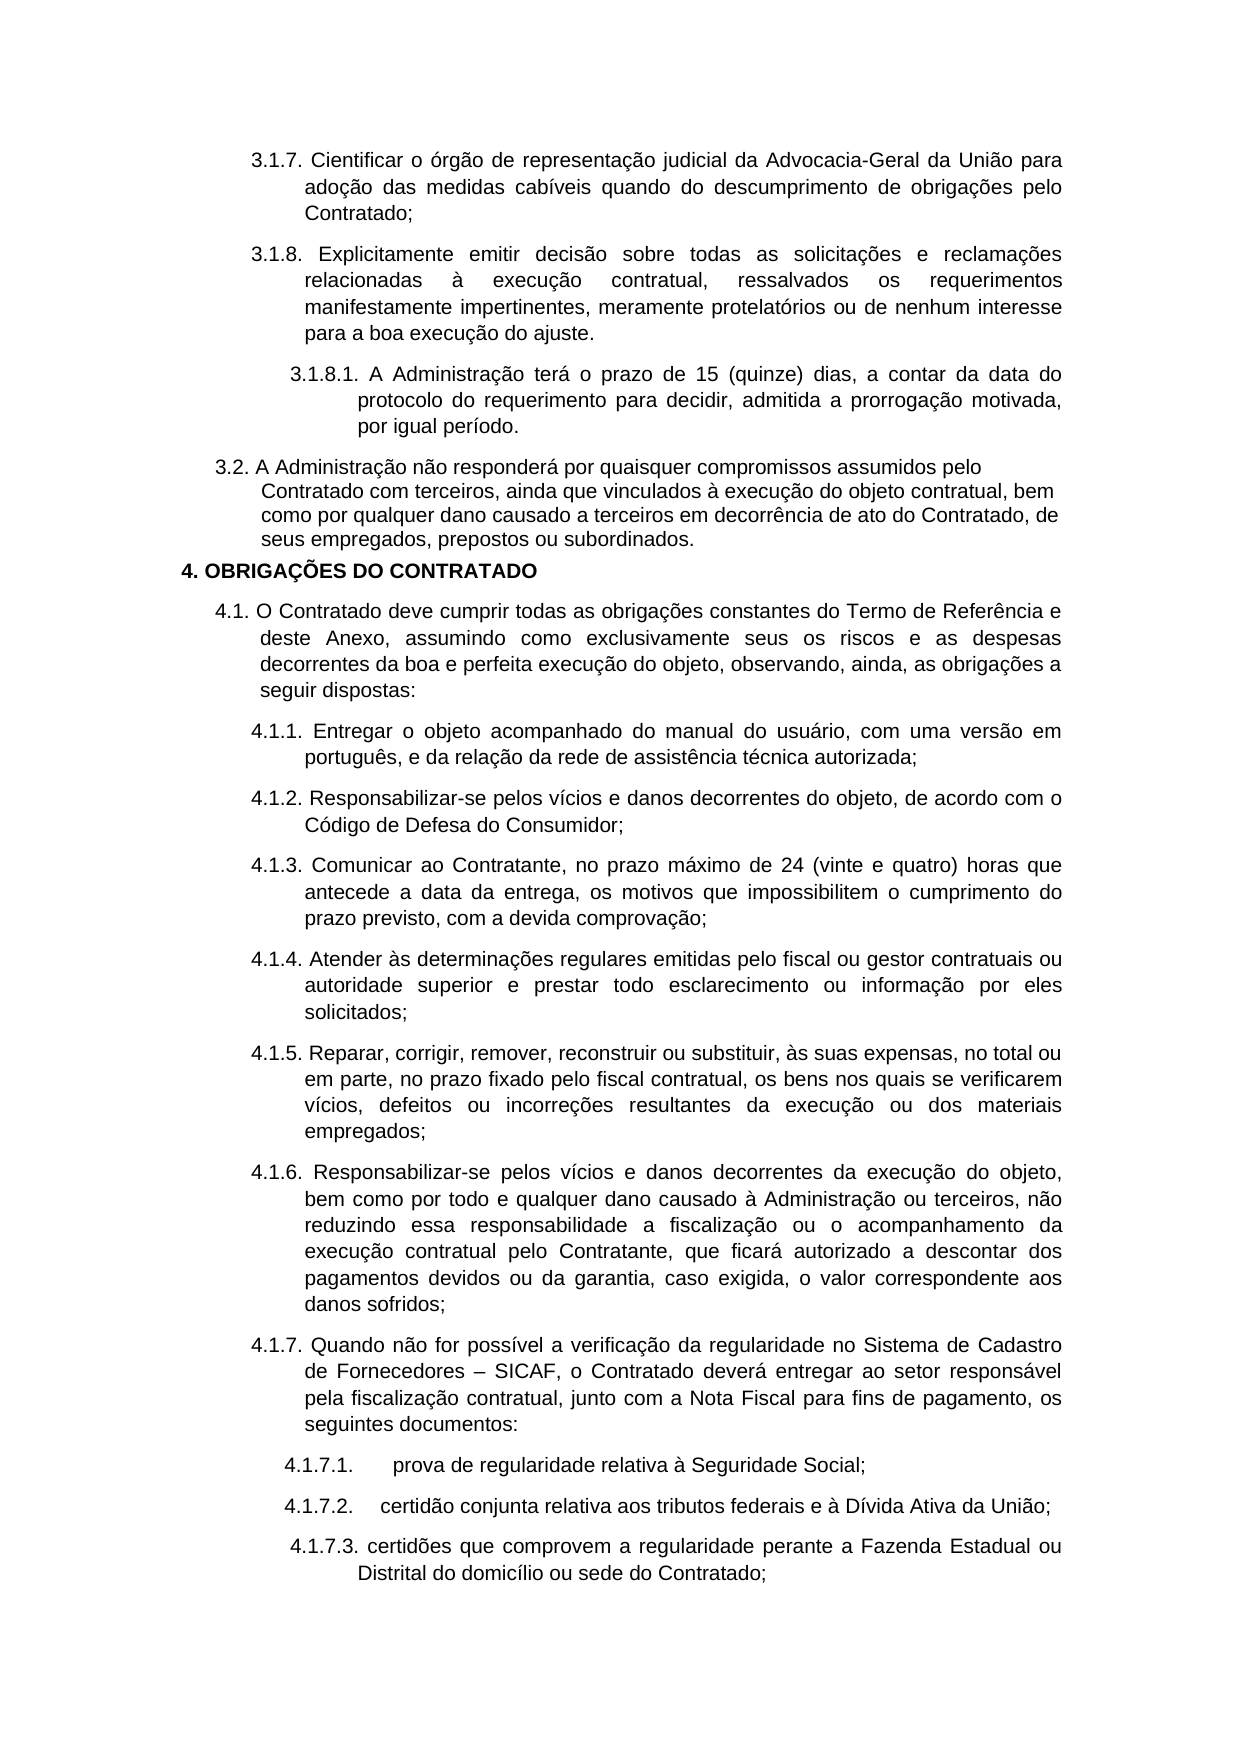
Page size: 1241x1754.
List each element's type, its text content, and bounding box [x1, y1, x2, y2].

text 4.1.5. Reparar, corrigir, remover, reconstruir ou substituir, às suas expensas, no total ou em parte, no prazo fixado pelo fiscal contratual, os bens nos quais se verificarem vícios, defeitos ou incorreções resultantes da execução ou dos materiais empregados; [251, 1040, 1063, 1143]
text 3.1.8. Explicitamente emitir decisão sobre todas as solicitações e reclamações relacionadas à execução contratual, ressalvados os requerimentos manifestamente impertinentes, meramente protelatórios ou de nenhum interesse para a boa execução do ajuste. [251, 242, 1063, 345]
text 4.1.4. Atender às determinações regulares emitidas pelo fiscal ou gestor contratuais ou autoridade superior e prestar todo esclarecimento ou informação por eles solicitados; [251, 947, 1063, 1023]
text 4.1.3. Comunicar ao Contratante, no prazo máximo de 24 (vinte e quatro) horas que antecede a data da entrega, os motivos que impossibilitem o cumprimento do prazo previsto, com a devida comprovação; [251, 853, 1063, 930]
text 4.1.7.3. certidões que comprovem a regularidade perante a Fazenda Estadual ou Distrital do domicílio ou sede do Contratado; [290, 1534, 1063, 1585]
text 4.1.7. Quando não for possível a verificação da regularidade no Sistema de Cadastro de Fornecedores – SICAF, o Contratado deverá entregar ao setor responsável pela fiscalização contratual, junto com a Nota Fiscal para fins de pagamento, os seguintes documentos: [251, 1333, 1063, 1436]
text 3.2. A Administração não responderá por quaisquer compromissos assumidos pelo Contratado com terceiros, ainda que vinculados à execução do objeto contratual, bem como por qualquer dano causado a terceiros em decorrência de ato do Contratado, de seus empregados, prepostos ou subordinados. [215, 455, 1063, 551]
text 4.1.7.1. prova de regularidade relativa à Seguridade Social; [177, 1453, 1063, 1477]
text 4.1.7.2. certidão conjunta relativa aos tributos federais e à Dívida Ativa da União; [177, 1493, 1063, 1517]
text 4.1.2. Responsabilizar-se pelos vícios e danos decorrentes do objeto, de acordo com o Código de Defesa do Consumidor; [251, 786, 1063, 836]
subtitle OBRIGAÇÕES DO CONTRATADO [181, 558, 1063, 582]
text 4.1.6. Responsabilizar-se pelos vícios e danos decorrentes da execução do objeto, bem como por todo e qualquer dano causado à Administração ou terceiros, não reduzindo essa responsabilidade a fiscalização ou o acompanhamento da execução contratual pelo Contratante, que ficará autorizado a descontar dos pagamentos devidos ou da garantia, caso exigida, o valor correspondente aos danos sofridos; [251, 1160, 1063, 1316]
text 4.1. O Contratado deve cumprir todas as obrigações constantes do Termo de Referência e deste Anexo, assumindo como exclusivamente seus os riscos e as despesas decorrentes da boa e perfeita execução do objeto, observando, ainda, as obrigações a seguir dispostas: [215, 599, 1063, 702]
text 3.1.8.1. A Administração terá o prazo de 15 (quinze) dias, a contar da data do protocolo do requerimento para decidir, admitida a prorrogação motivada, por igual período. [290, 362, 1063, 438]
text 3.1.7. Cientificar o órgão de representação judicial da Advocacia-Geral da União para adoção das medidas cabíveis quando do descumprimento de obrigações pelo Contratado; [251, 148, 1063, 225]
text 4.1.1. Entregar o objeto acompanhado do manual do usuário, com uma versão em português, e da relação da rede de assistência técnica autorizada; [251, 719, 1063, 769]
